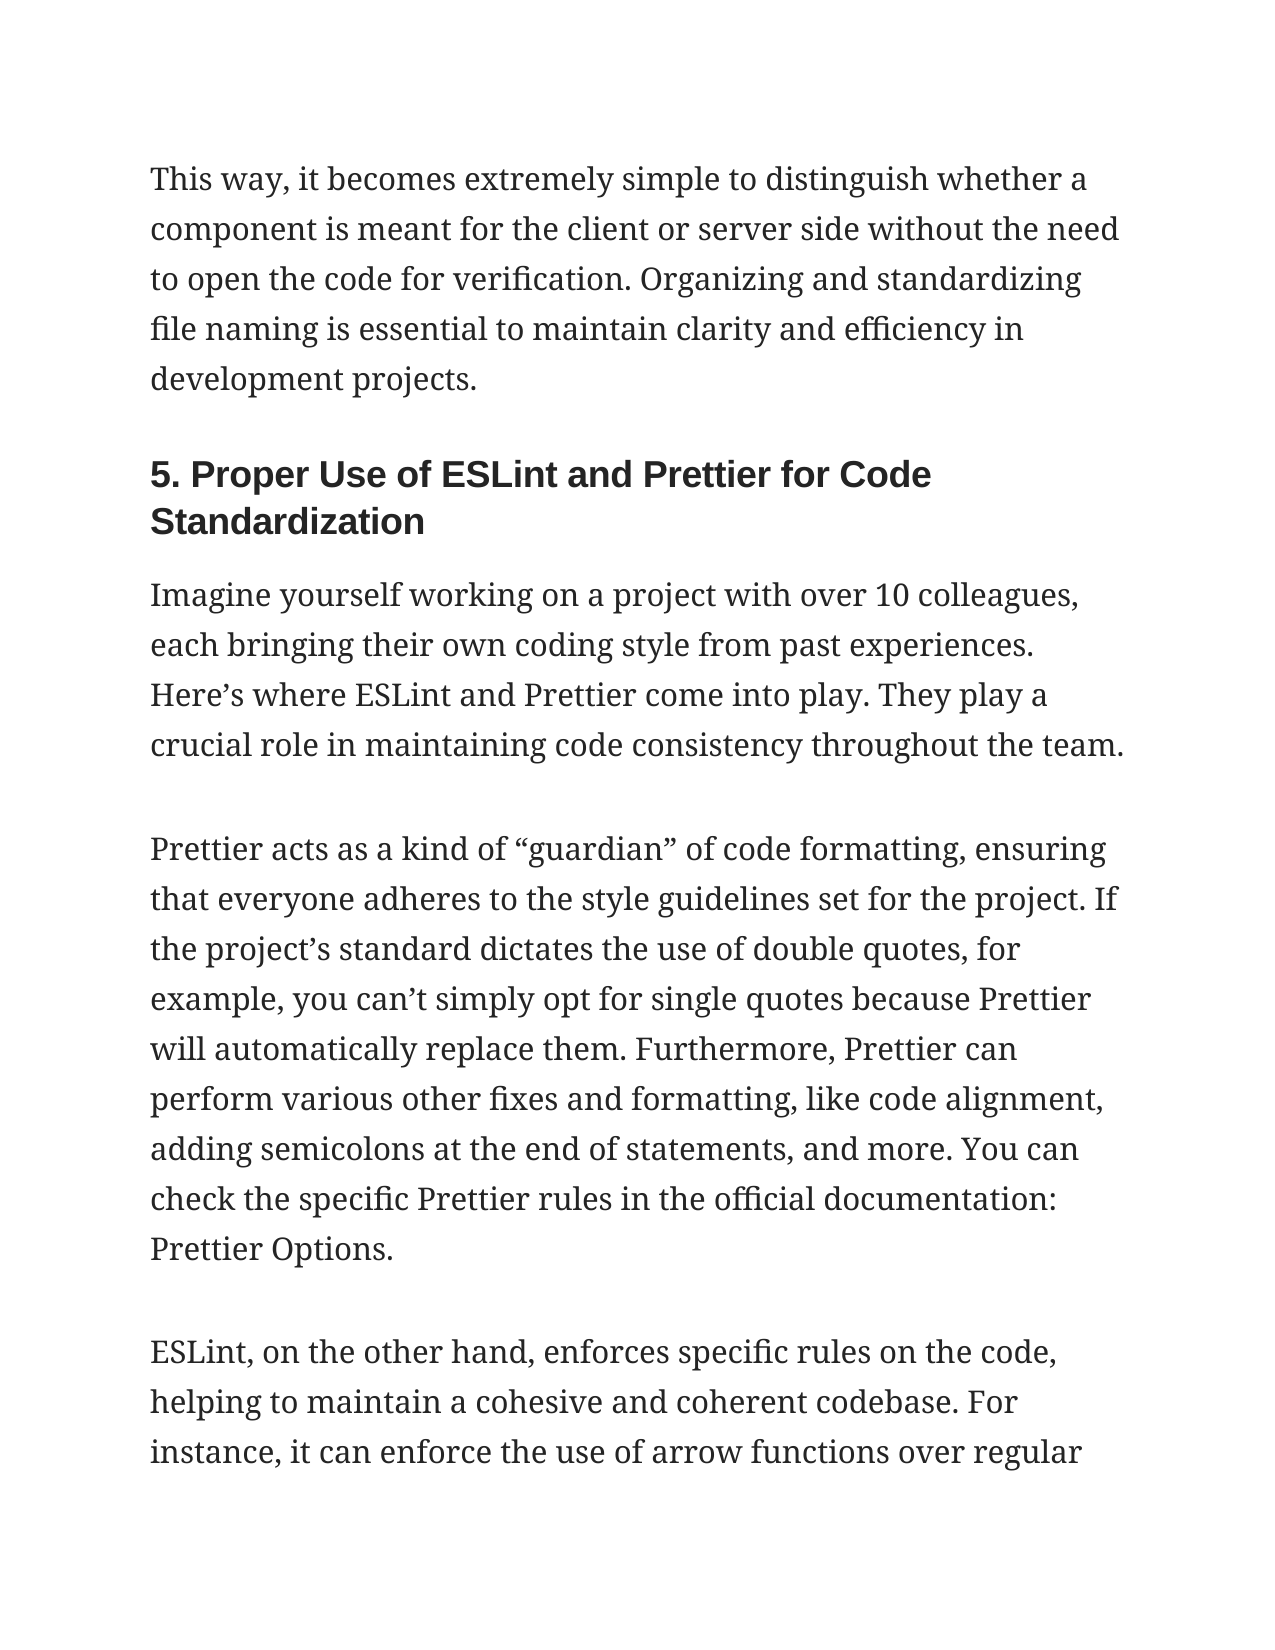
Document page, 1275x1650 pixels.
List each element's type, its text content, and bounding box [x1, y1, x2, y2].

text 5. Proper Use of ESLint and Prettier for Code Standardization [150, 449, 1125, 542]
text This way, it becomes extremely simple to distinguish whether a component is meant for the client or server side without the need to open the code for verification. Organizing and standardizing file naming is essential to maintain clarity and efficiency in development projects. [150, 150, 1125, 400]
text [150, 1323, 1125, 1473]
text Imagine yourself working on a project with over 10 colleagues, each bringing their own coding style from past experiences. Here’s where ESLint and Prettier come into play. They play a crucial role in maintaining code consistency throughout the team. [150, 566, 1125, 766]
text Prettier acts as a kind of “guardian” of code formatting, ensuring that everyone adheres to the style guidelines set for the project. If the project’s standard dictates the use of double quotes, for example, you can’t simply opt for single quotes because Prettier will automatically replace them. Furthermore, Prettier can perform various other fixes and formatting, like code alignment, adding semicolons at the end of statements, and more. You can check the specific Prettier rules in the official documentation: Prettier Options. [150, 819, 1125, 1269]
